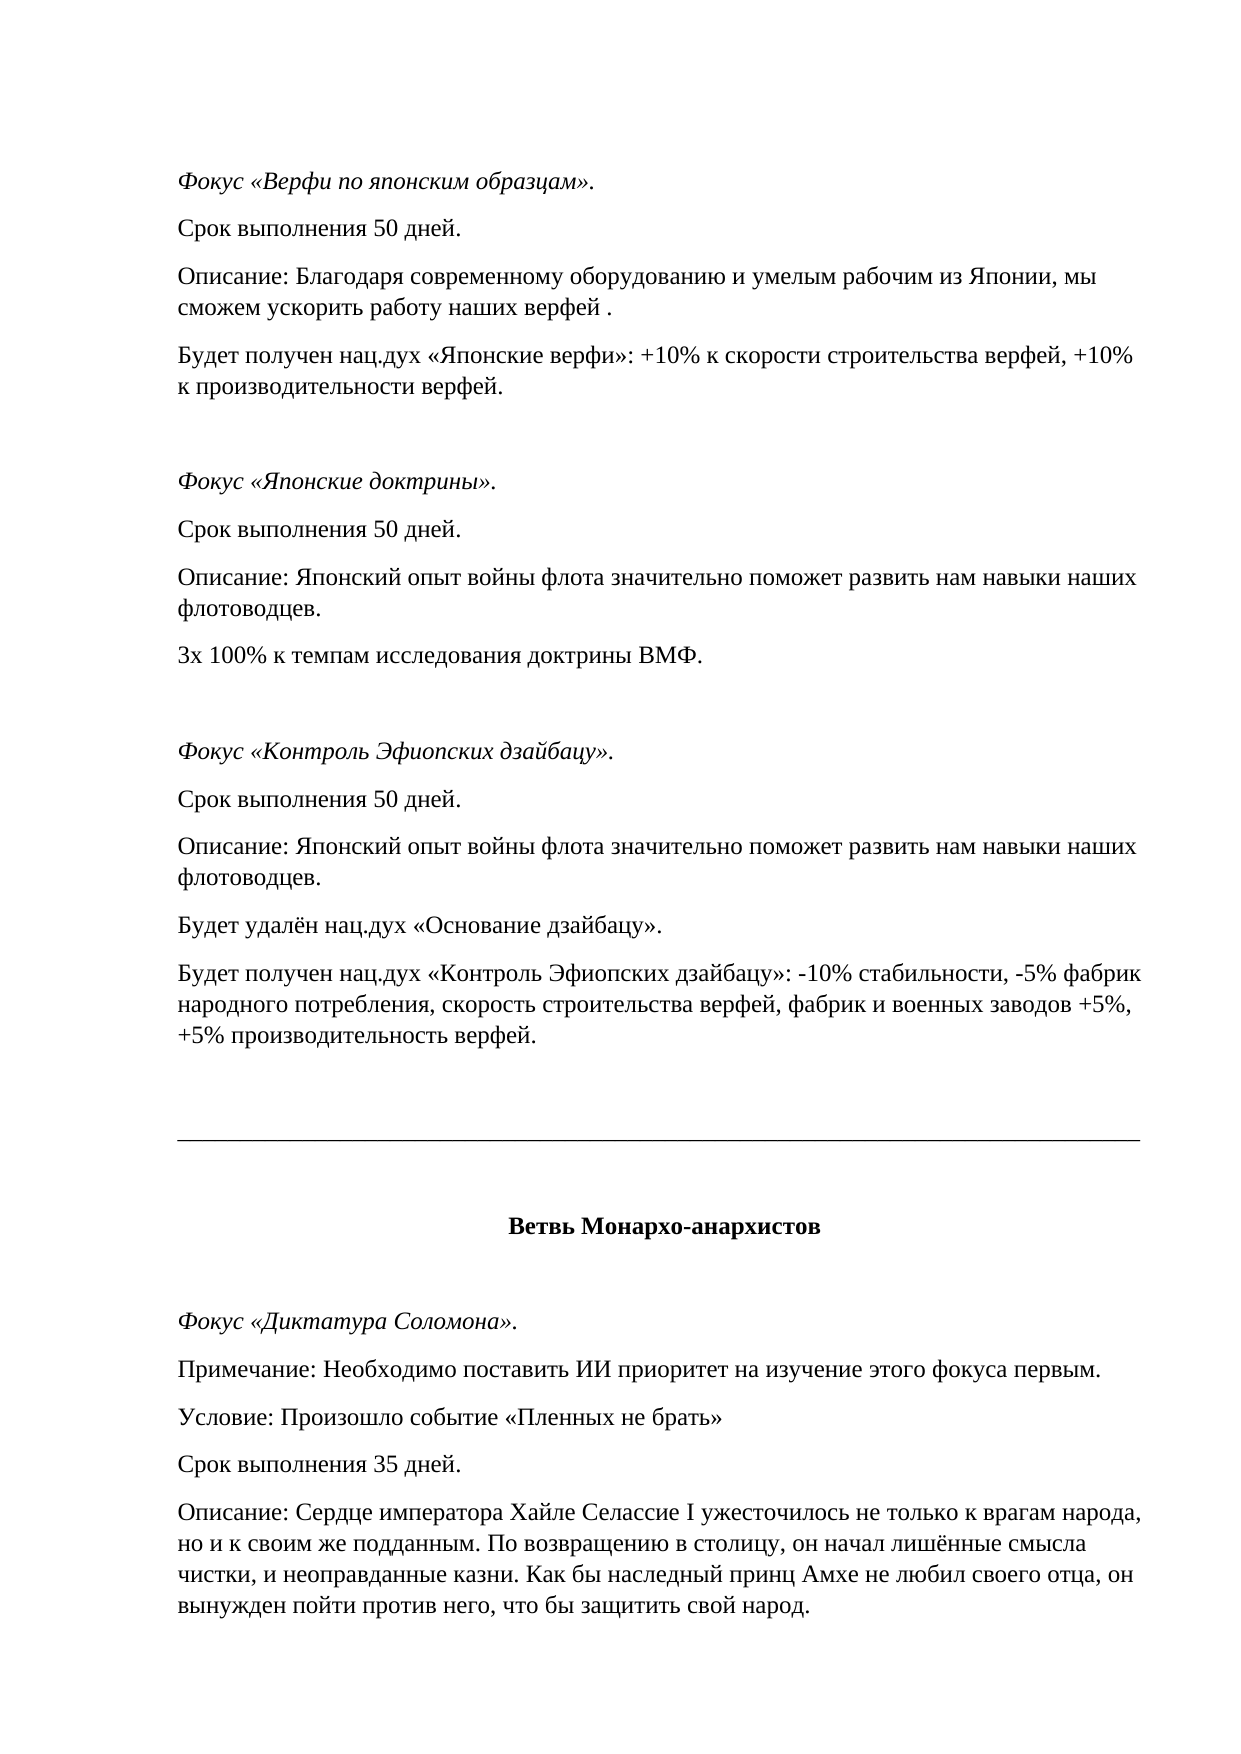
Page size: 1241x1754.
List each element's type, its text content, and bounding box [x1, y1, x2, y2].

text Описание: Японский опыт войны флота значительно поможет развить нам навыки наших флотоводцев. [177, 831, 1152, 891]
text Фокус «Контроль Эфиопских дзайбацу». [177, 736, 1152, 765]
text Срок выполнения 50 дней. [177, 514, 1152, 543]
text Будет получен нац.дух «Японские верфи»: +10% к скорости строительства верфей, +10% к производительности верфей. [177, 340, 1152, 400]
text Срок выполнения 50 дней. [177, 213, 1152, 242]
text Примечание: Необходимо поставить ИИ приоритет на изучение этого фокуса первым. [177, 1354, 1152, 1383]
text Условие: Произошло событие «Пленных не брать» [177, 1402, 1152, 1430]
text 3х 100% к темпам исследования доктрины ВМФ. [177, 641, 1152, 669]
text Описание: Сердце императора Хайле Селассие I ужесточилось не только к врагам народа, но и к своим же подданным. По возвращению в столицу, он начал лишённые смысла чистки, и неоправданные казни. Как бы наследный принц Амхе не любил своего отца, он вынужден пойти против него, что бы защитить свой народ. [177, 1497, 1152, 1619]
text Фокус «Диктатура Соломона». [177, 1306, 1152, 1335]
text _____________________________________________________________________________ [177, 1115, 1152, 1144]
text Фокус «Верфи по японским образцам». [177, 166, 1152, 194]
text Срок выполнения 50 дней. [177, 784, 1152, 812]
text Описание: Благодаря современному оборудованию и умелым рабочим из Японии, мы сможем ускорить работу наших верфей . [177, 261, 1152, 321]
text Срок выполнения 35 дней. [177, 1449, 1152, 1478]
text Будет получен нац.дух «Контроль Эфиопских дзайбацу»: -10% стабильности, -5% фабрик народного потребления, скорость строительства верфей, фабрик и военных заводов +5%, +5% производительность верфей. [177, 958, 1152, 1049]
text Описание: Японский опыт войны флота значительно поможет развить нам навыки наших флотоводцев. [177, 562, 1152, 622]
text Будет удалён нац.дух «Основание дзайбацу». [177, 910, 1152, 939]
text Ветвь Монархо-анархистов [177, 1211, 1152, 1239]
text Фокус «Японские доктрины». [177, 466, 1152, 495]
